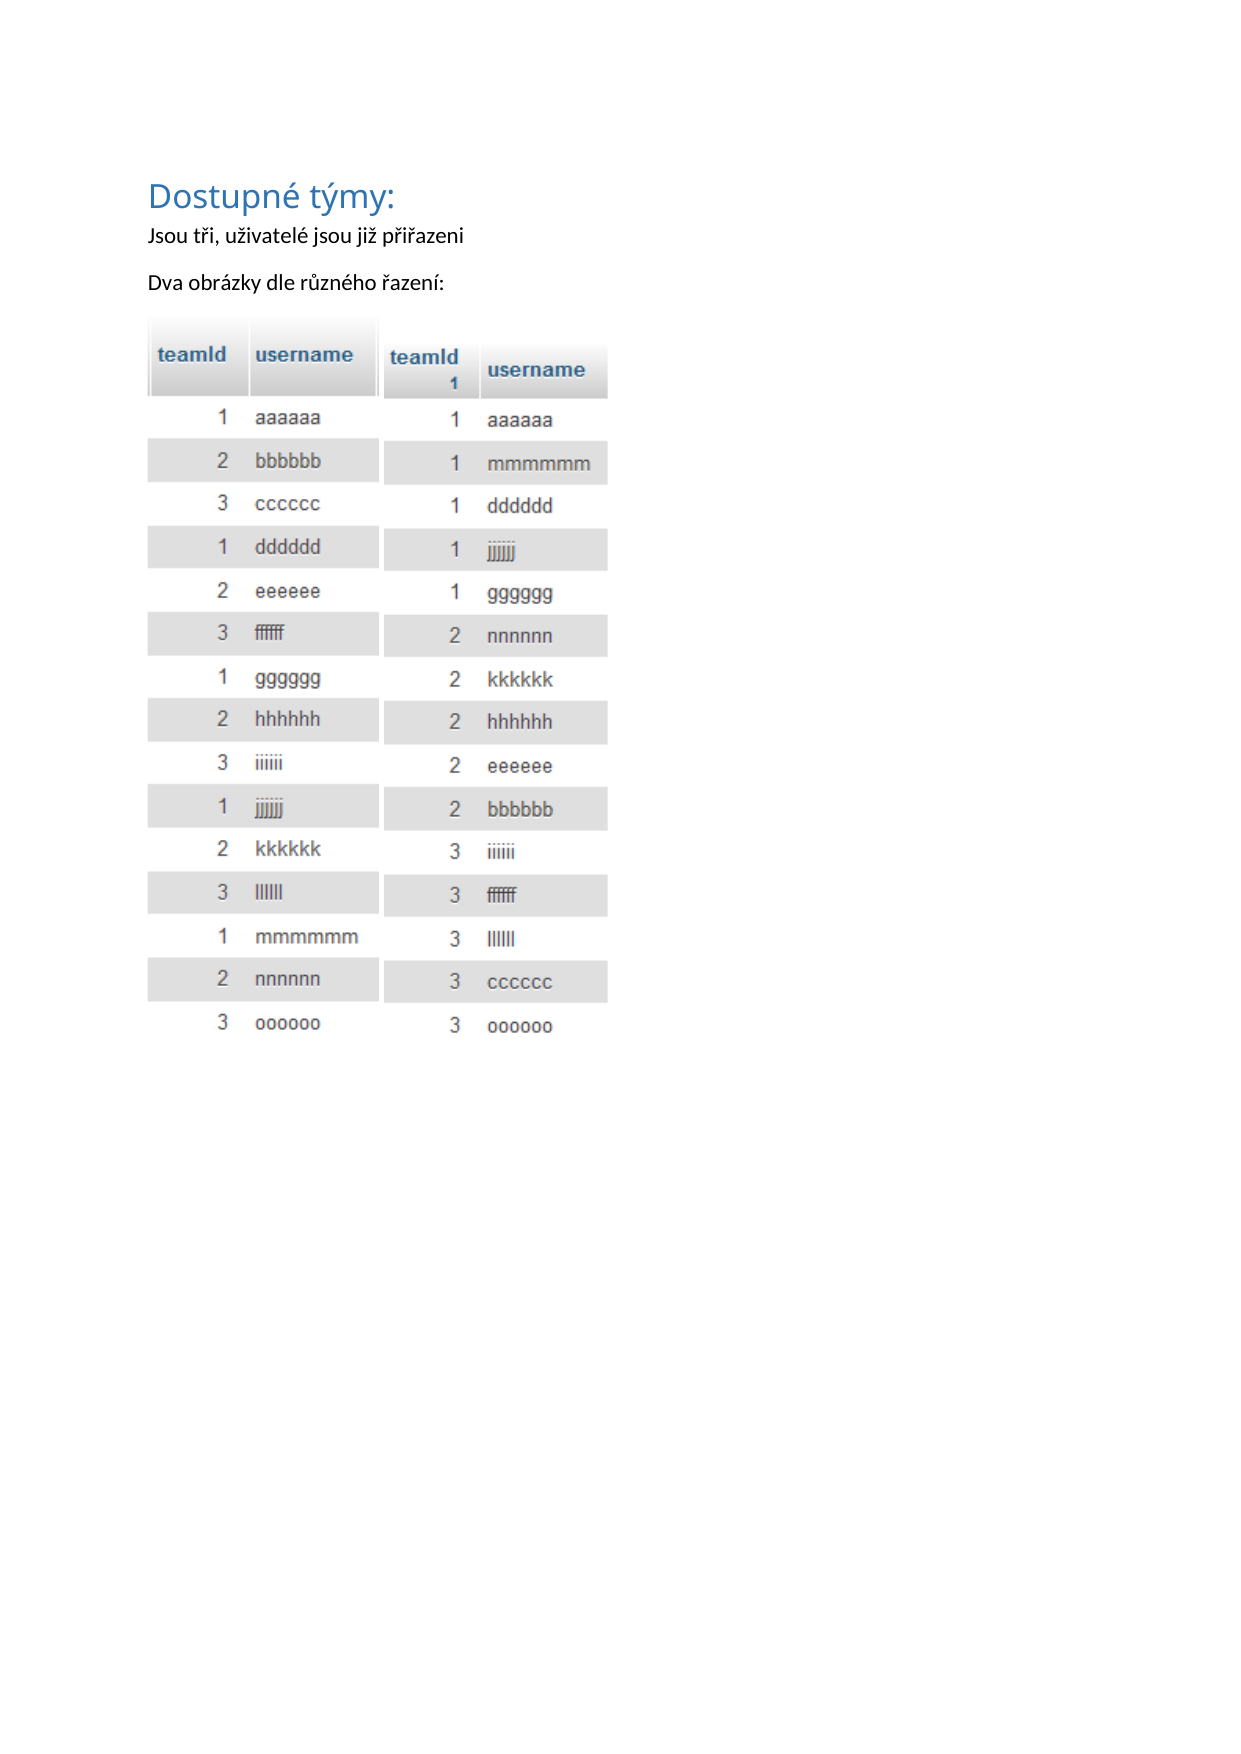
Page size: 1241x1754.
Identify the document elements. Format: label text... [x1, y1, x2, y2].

picture [147, 315, 379, 1047]
text Dva obrázky dle různého řazení: [148, 268, 1093, 296]
picture [384, 341, 608, 1047]
subtitle Dostupné týmy: [148, 173, 1093, 218]
text Jsou tři, uživatelé jsou již přiřazeni [148, 222, 1093, 249]
